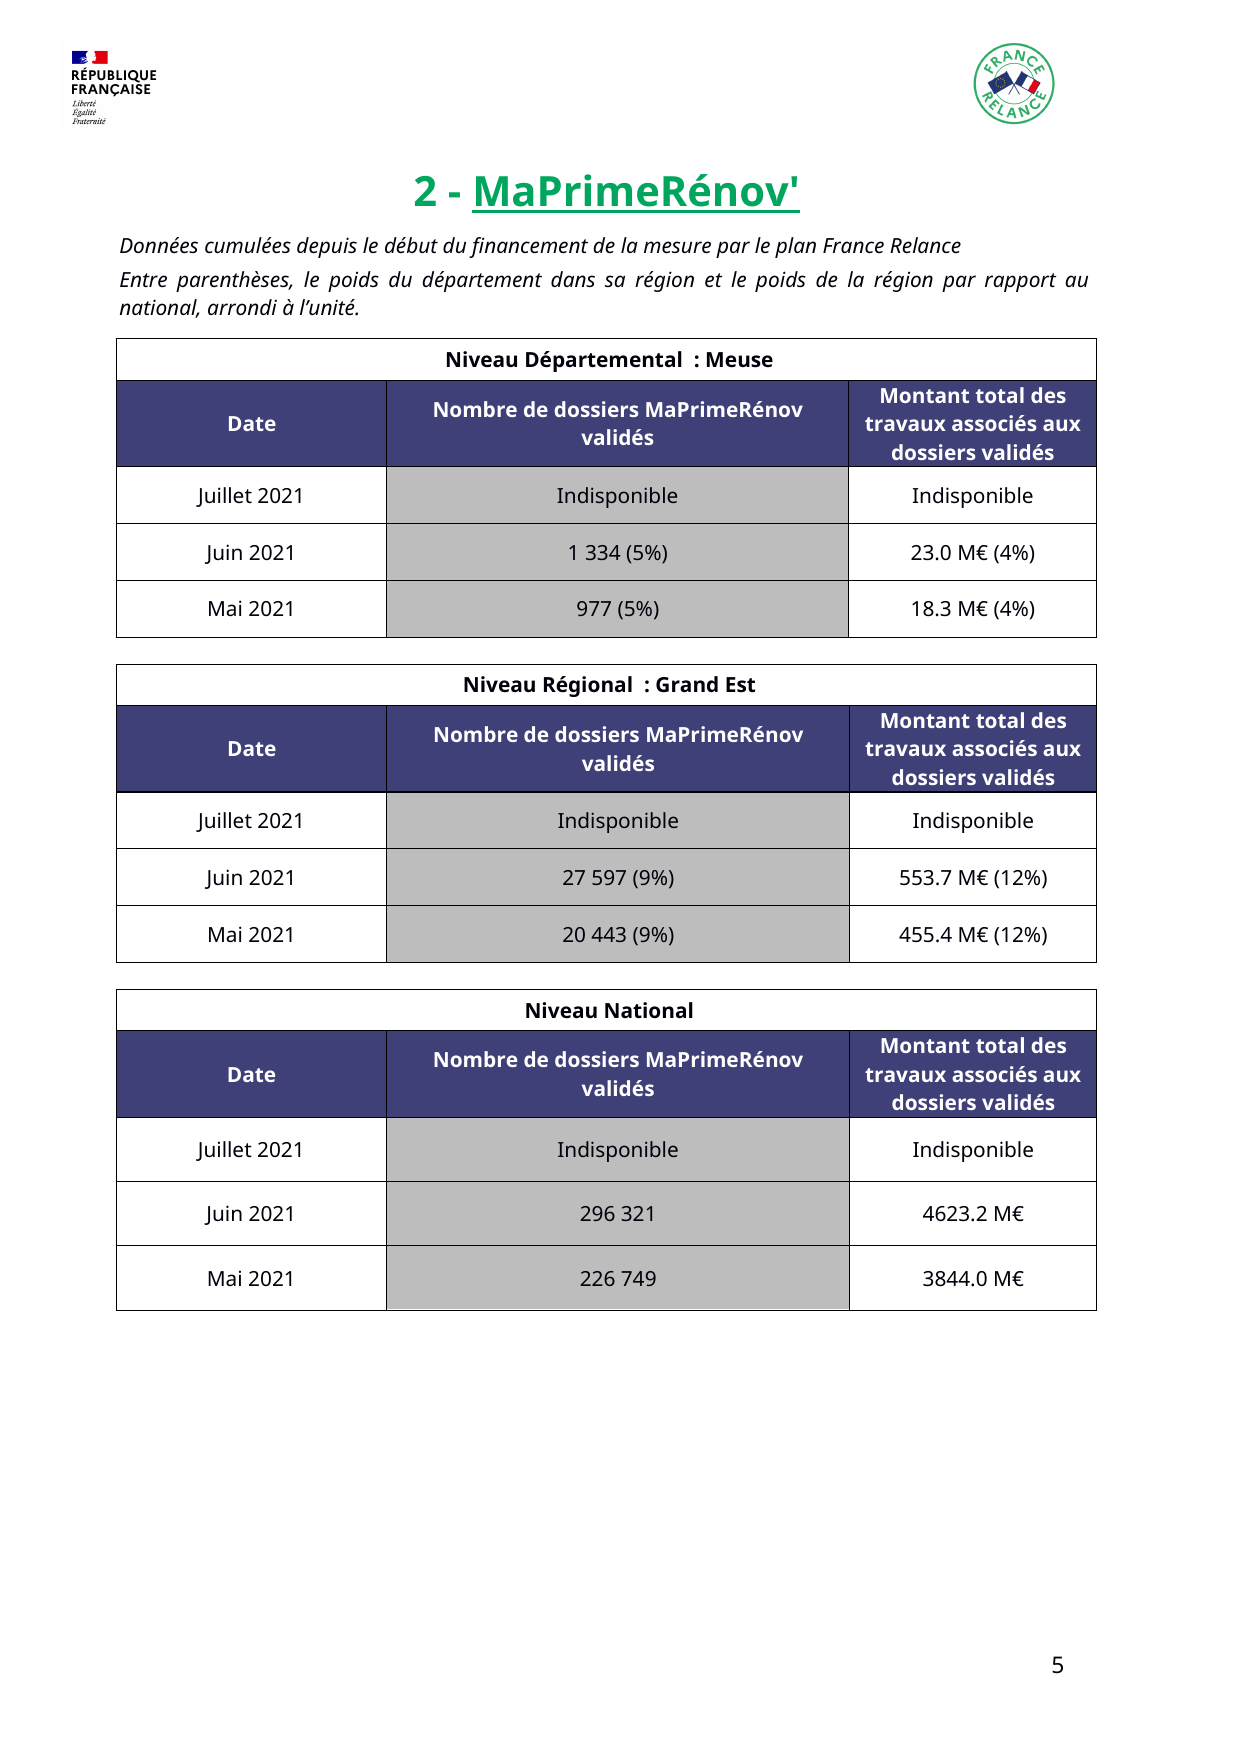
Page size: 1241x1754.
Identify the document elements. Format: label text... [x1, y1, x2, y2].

table_cell Nombre de dossiers MaPrimeRénov validés [387, 1031, 849, 1117]
table_cell 4623.2 M€ [850, 1182, 1096, 1245]
table_cell Juillet 2021 [117, 793, 386, 848]
picture [60, 39, 164, 133]
table_cell Juin 2021 [117, 849, 386, 905]
subtitle 2 - MaPrimeRénov' [119, 162, 1094, 219]
table_cell Mai 2021 [117, 906, 386, 962]
table_cell 226 749 [387, 1246, 849, 1309]
table_cell Montant total des travaux associés aux dossiers validés [849, 381, 1096, 466]
table_cell Date [117, 706, 386, 791]
table_header Niveau National [117, 990, 1096, 1030]
table_cell 27 597 (9%) [387, 849, 849, 905]
table_cell 1 334 (5%) [387, 524, 848, 580]
table_cell Indisponible [387, 467, 848, 523]
text Données cumulées depuis le début du financement de la mesure par le plan France Relance [119, 231, 1094, 260]
table_cell Nombre de dossiers MaPrimeRénov validés [387, 381, 848, 466]
text Entre parenthèses, le poids du département dans sa région et le poids de la région par rapport au national, arrondi à l’unité. [119, 265, 1094, 322]
table_cell Date [117, 381, 386, 466]
table_cell 296 321 [387, 1182, 849, 1245]
table_cell Juin 2021 [117, 1182, 386, 1245]
table_cell 553.7 M€ (12%) [850, 849, 1096, 905]
table_cell 455.4 M€ (12%) [850, 906, 1096, 962]
table_cell Montant total des travaux associés aux dossiers validés [850, 1031, 1096, 1117]
table_header Niveau Départemental : Meuse [117, 339, 1096, 380]
table_header Niveau Régional : Grand Est [117, 665, 1096, 705]
table_cell Date [117, 1031, 386, 1117]
table_cell 18.3 M€ (4%) [849, 581, 1096, 637]
table_cell Juillet 2021 [117, 1118, 386, 1181]
picture [935, 31, 1082, 126]
table_cell Indisponible [387, 793, 849, 848]
table_cell 23.0 M€ (4%) [849, 524, 1096, 580]
table_cell 977 (5%) [387, 581, 848, 637]
table_cell Montant total des travaux associés aux dossiers validés [850, 706, 1096, 791]
table_cell 20 443 (9%) [387, 906, 849, 962]
table_cell Indisponible [849, 467, 1096, 523]
table_cell Juin 2021 [117, 524, 386, 580]
table_cell Mai 2021 [117, 1246, 386, 1309]
table_cell Nombre de dossiers MaPrimeRénov validés [387, 706, 849, 791]
table_cell Indisponible [387, 1118, 849, 1181]
table_cell Juillet 2021 [117, 467, 386, 523]
table_cell Indisponible [850, 1118, 1096, 1181]
table_cell Mai 2021 [117, 581, 386, 637]
table_cell 3844.0 M€ [850, 1246, 1096, 1309]
table_cell Indisponible [850, 793, 1096, 848]
